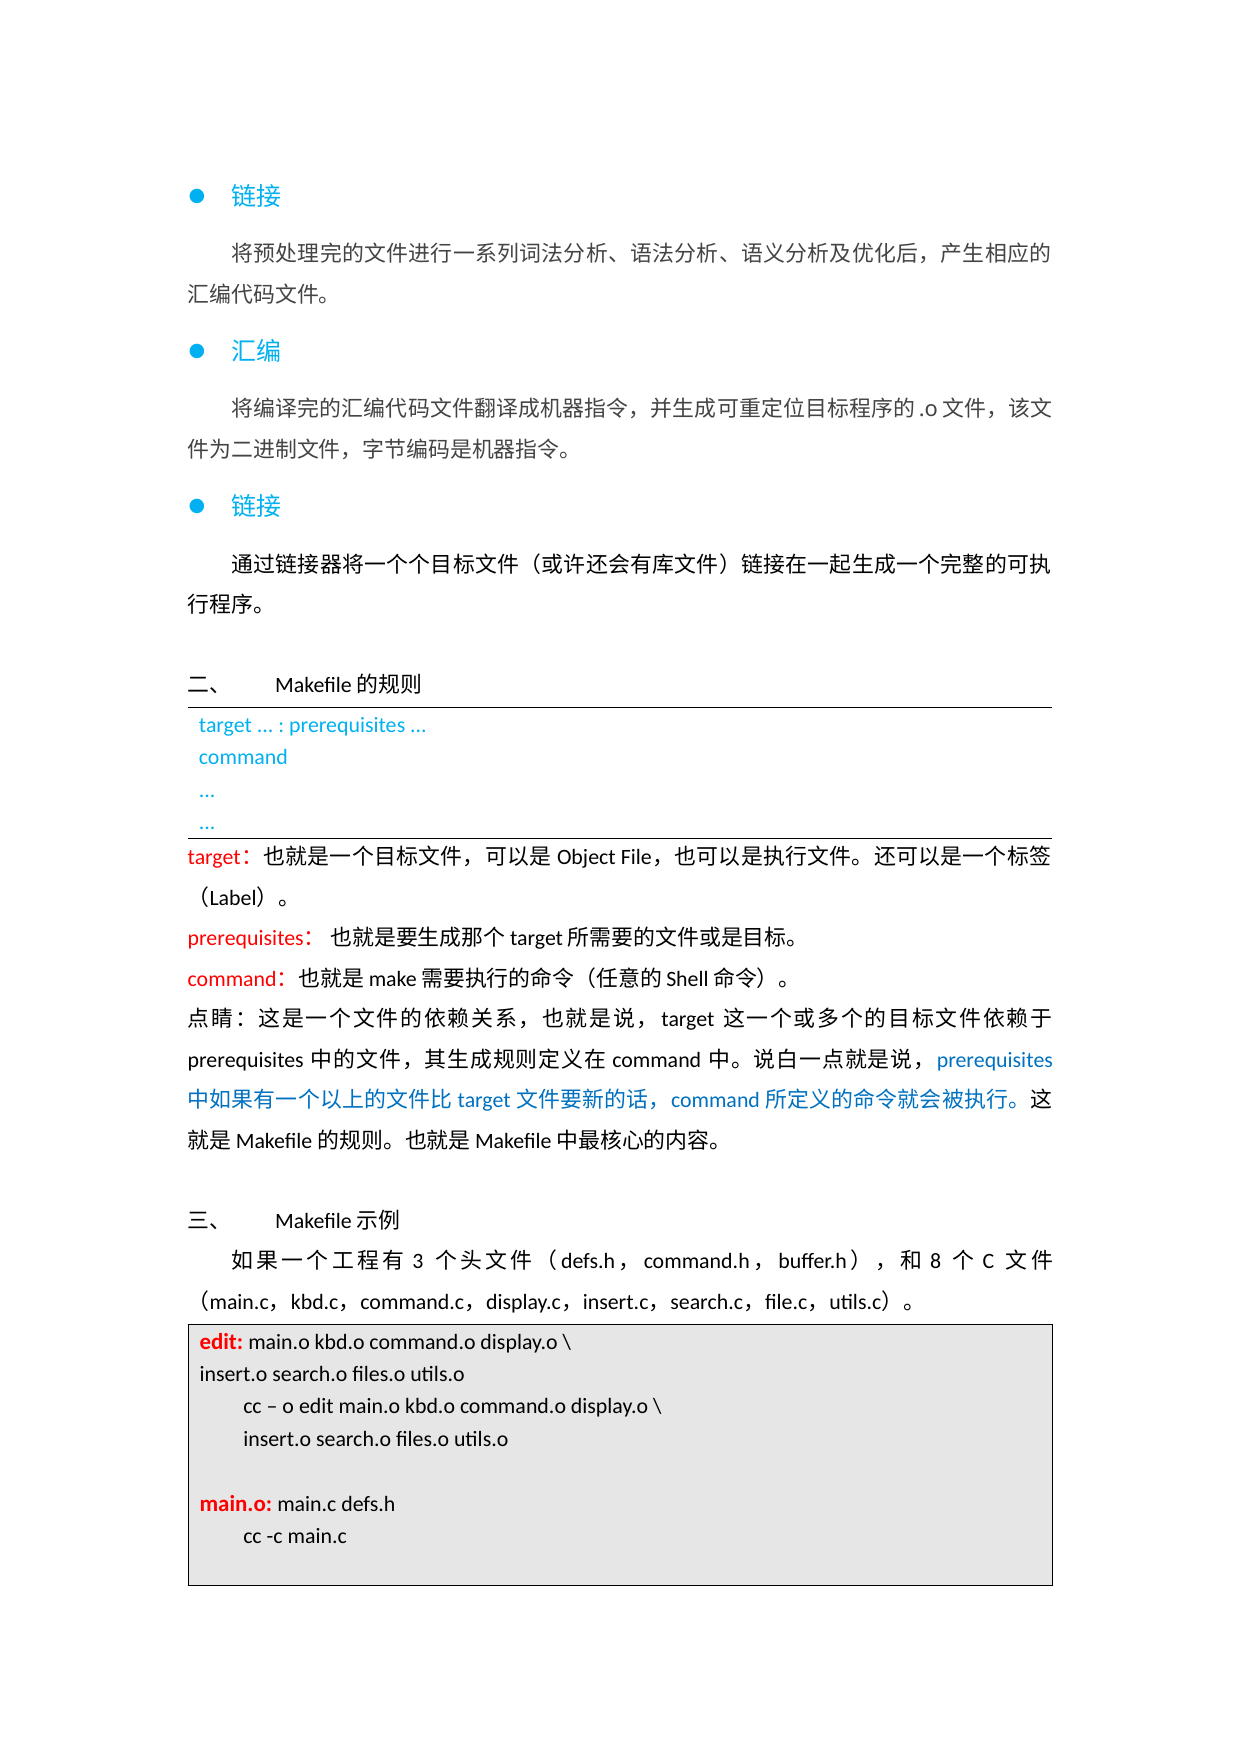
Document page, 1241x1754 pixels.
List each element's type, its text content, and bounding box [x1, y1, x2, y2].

text 将预处理完的文件进行一系列词法分析、语法分析、语义分析及优化后，产生相应的汇编代码文件。 [187, 236, 1053, 309]
text 点睛：这是一个文件的依赖关系，也就是说，target 这一个或多个的目标文件依赖于prerequisites 中的文件，其生成规则定义在command 中。说白一点就是说，prerequisites 中如果有一个以上的文件比target 文件要新的话，command 所定义的命令就会被执行。这就是Makefile 的规则。也就是Makefile 中最核心的内容。 [187, 1001, 1053, 1155]
text prerequisites： 也就是要生成那个target 所需要的文件或是目标。 [187, 920, 1053, 952]
text target：也就是一个目标文件，可以是Object File，也可以是执行文件。还可以是一个标签（Label）。 [187, 839, 1053, 912]
text 将编译完的汇编代码文件翻译成机器指令，并生成可重定位目标程序的.o文件，该文件为二进制文件，字节编码是机器指令。 [187, 391, 1053, 464]
list 链接 [187, 472, 1053, 537]
text 通过链接器将一个个目标文件（或许还会有库文件）链接在一起生成一个完整的可执行程序。 [187, 546, 1053, 619]
list 汇编 [187, 317, 1053, 382]
text command：也就是make需要执行的命令（任意的Shell命令）。 [187, 960, 1053, 993]
list 链接 [187, 162, 1053, 227]
table_header target ... : prerequisites ... command ... ... [188, 708, 1052, 838]
text 如果一个工程有3 个头文件（defs.h，command.h，buffer.h），和8 个C 文件（main.c，kbd.c，command.c，display.c，insert.c，search.c，file.c，utils.c）。 [187, 1243, 1053, 1316]
list Makefile示例 [187, 1202, 1053, 1235]
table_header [189, 1325, 1052, 1585]
list Makefile的规则 [187, 666, 1053, 699]
